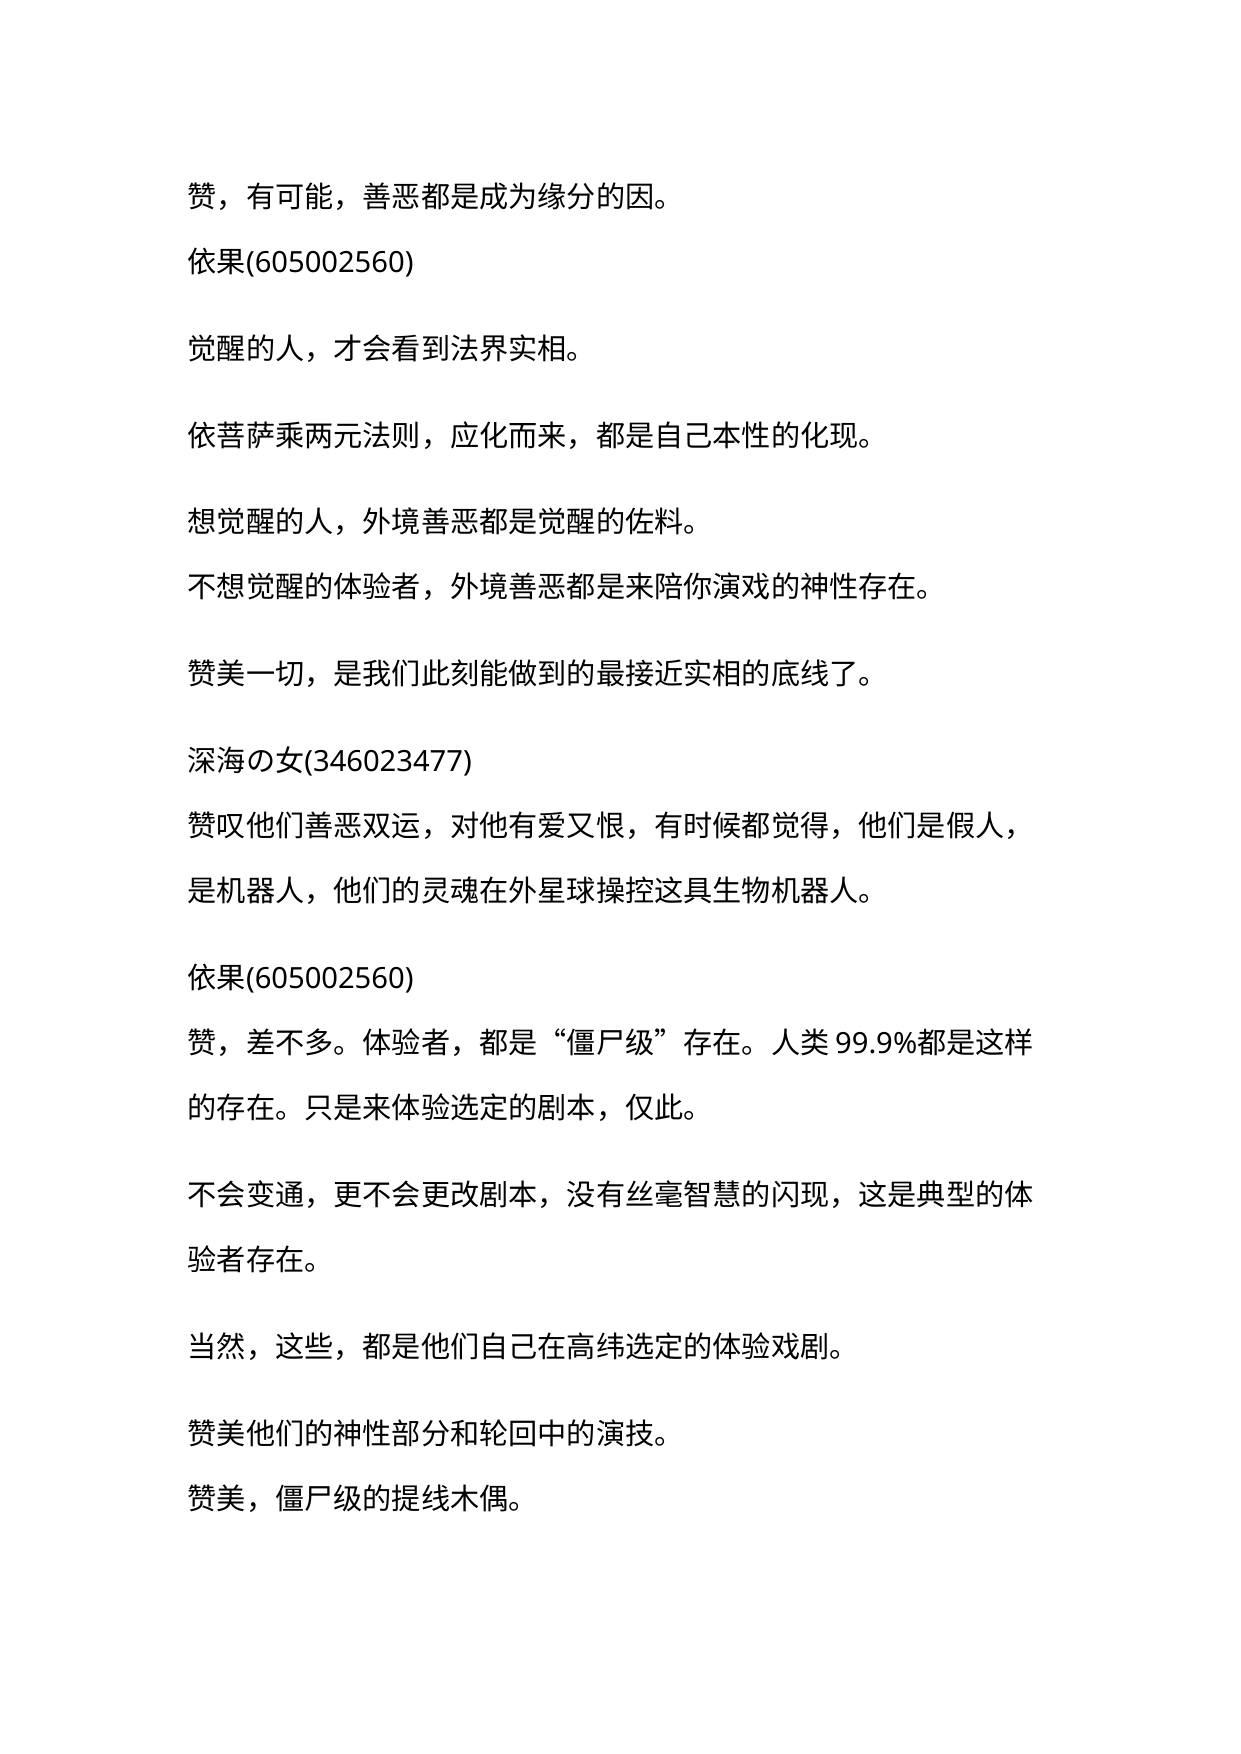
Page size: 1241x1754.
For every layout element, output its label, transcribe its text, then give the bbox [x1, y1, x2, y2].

text 赞，有可能，善恶都是成为缘分的因。 依果(605002560) [187, 162, 1053, 292]
text 觉醒的人，才会看到法界实相。 [187, 314, 1053, 379]
text 深海の女(346023477) 赞叹他们善恶双运，对他有爱又恨，有时候都觉得，他们是假人，是机器人，他们的灵魂在外星球操控这具生物机器人。 [187, 726, 1053, 921]
text 不会变通，更不会更改剧本，没有丝毫智慧的闪现，这是典型的体验者存在。 [187, 1160, 1053, 1290]
text 想觉醒的人，外境善恶都是觉醒的佐料。 不想觉醒的体验者，外境善恶都是来陪你演戏的神性存在。 [187, 488, 1053, 618]
text 赞美一切，是我们此刻能做到的最接近实相的底线了。 [187, 639, 1053, 704]
text 当然，这些，都是他们自己在高纬选定的体验戏剧。 [187, 1312, 1053, 1377]
text 依菩萨乘两元法则，应化而来，都是自己本性的化现。 [187, 401, 1053, 466]
text 赞美他们的神性部分和轮回中的演技。 赞美，僵尸级的提线木偶。 [187, 1399, 1053, 1529]
text 依果(605002560) 赞，差不多。体验者，都是“僵尸级”存在。人类99.9%都是这样的存在。只是来体验选定的剧本，仅此。 [187, 943, 1053, 1138]
